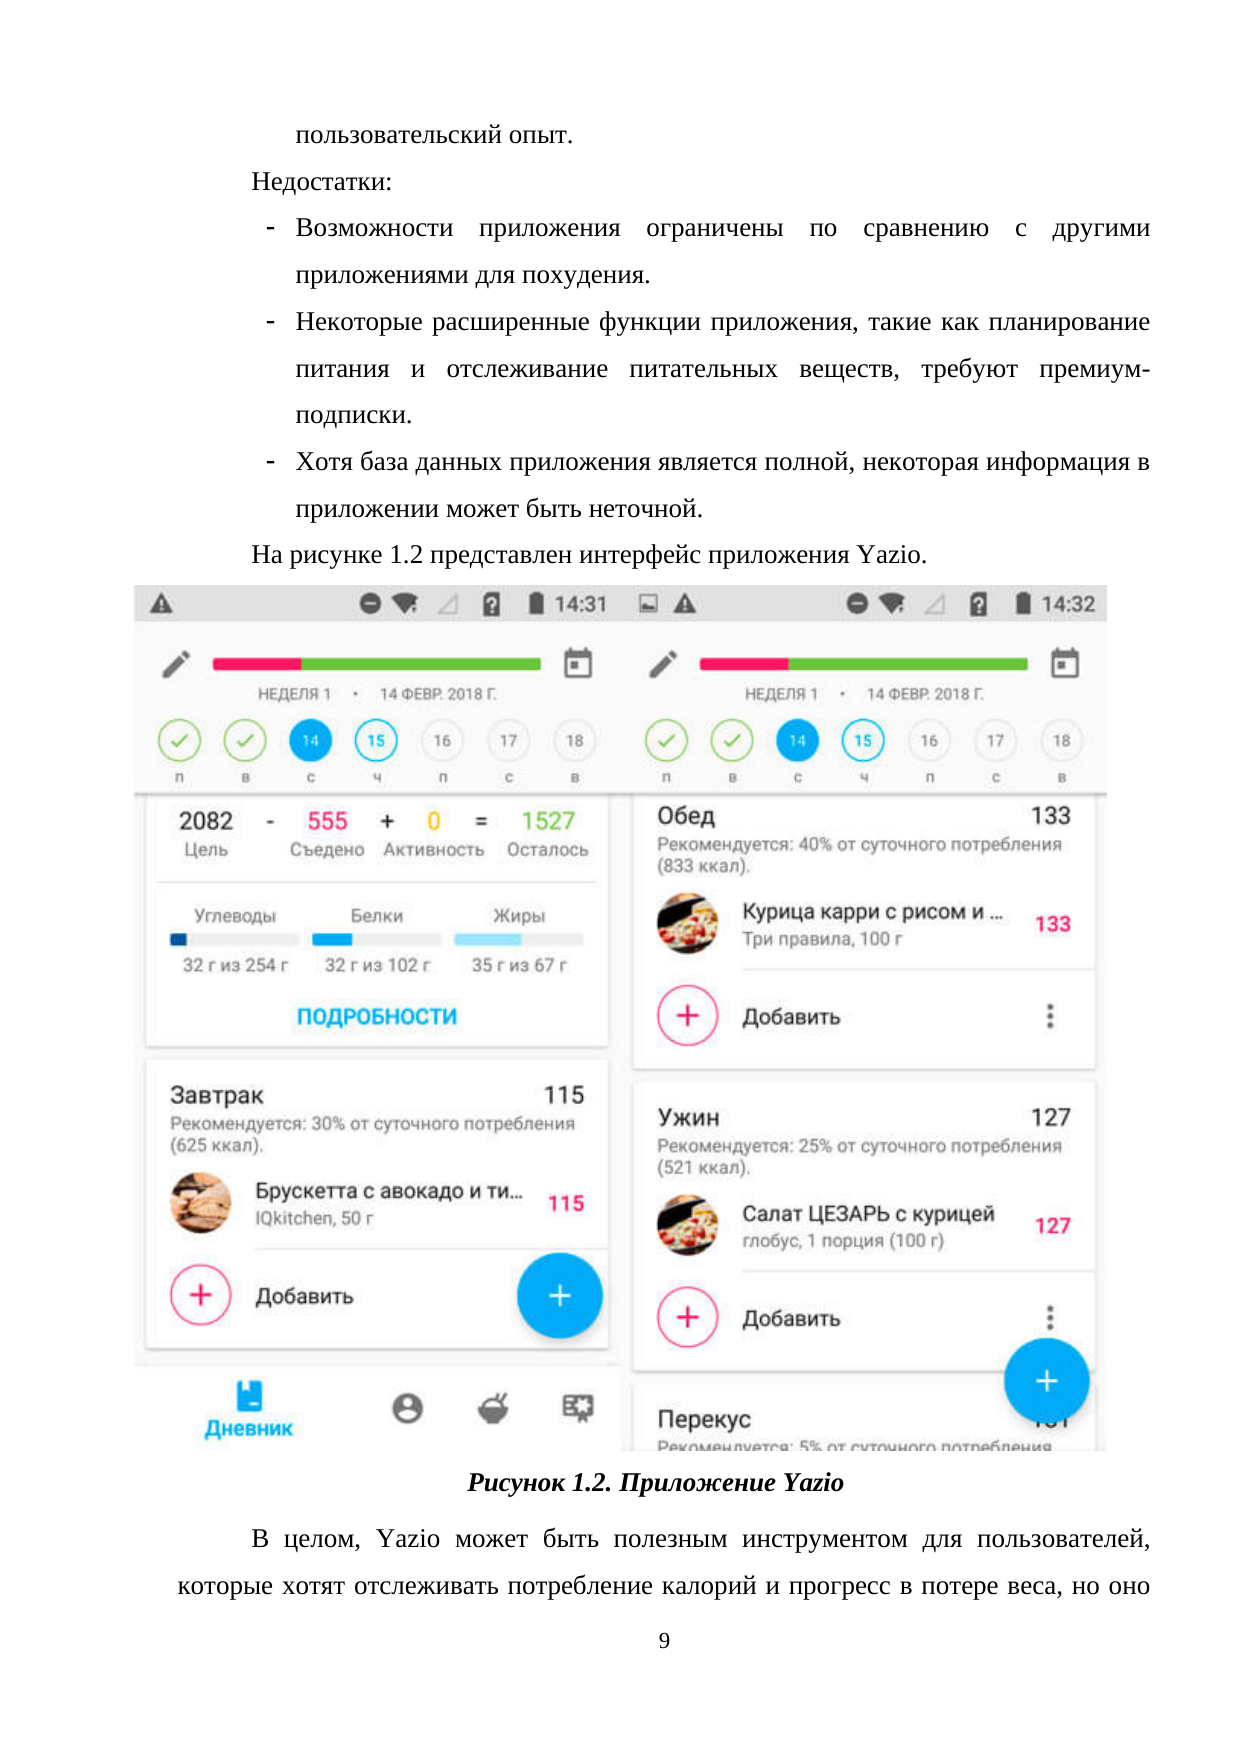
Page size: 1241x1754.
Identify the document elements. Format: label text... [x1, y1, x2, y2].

list Хотя база данных приложения является полной, некоторая информация в приложении может быть неточной. [266, 445, 1152, 523]
text Рисунок 1.2. Приложение Yazio [162, 1466, 1152, 1497]
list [266, 118, 1152, 149]
picture [133, 585, 1107, 1451]
list Некоторые расширенные функции приложения, такие как планирование питания и отслеживание питательных веществ, требуют премиум-подписки. [266, 305, 1152, 429]
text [177, 1522, 1152, 1600]
text Недостатки: [177, 165, 1152, 196]
list Возможности приложения ограничены по сравнению с другими приложениями для похудения. [266, 211, 1152, 289]
text На рисунке 1.2 представлен интерфейс приложения Yazio. [177, 538, 1152, 569]
